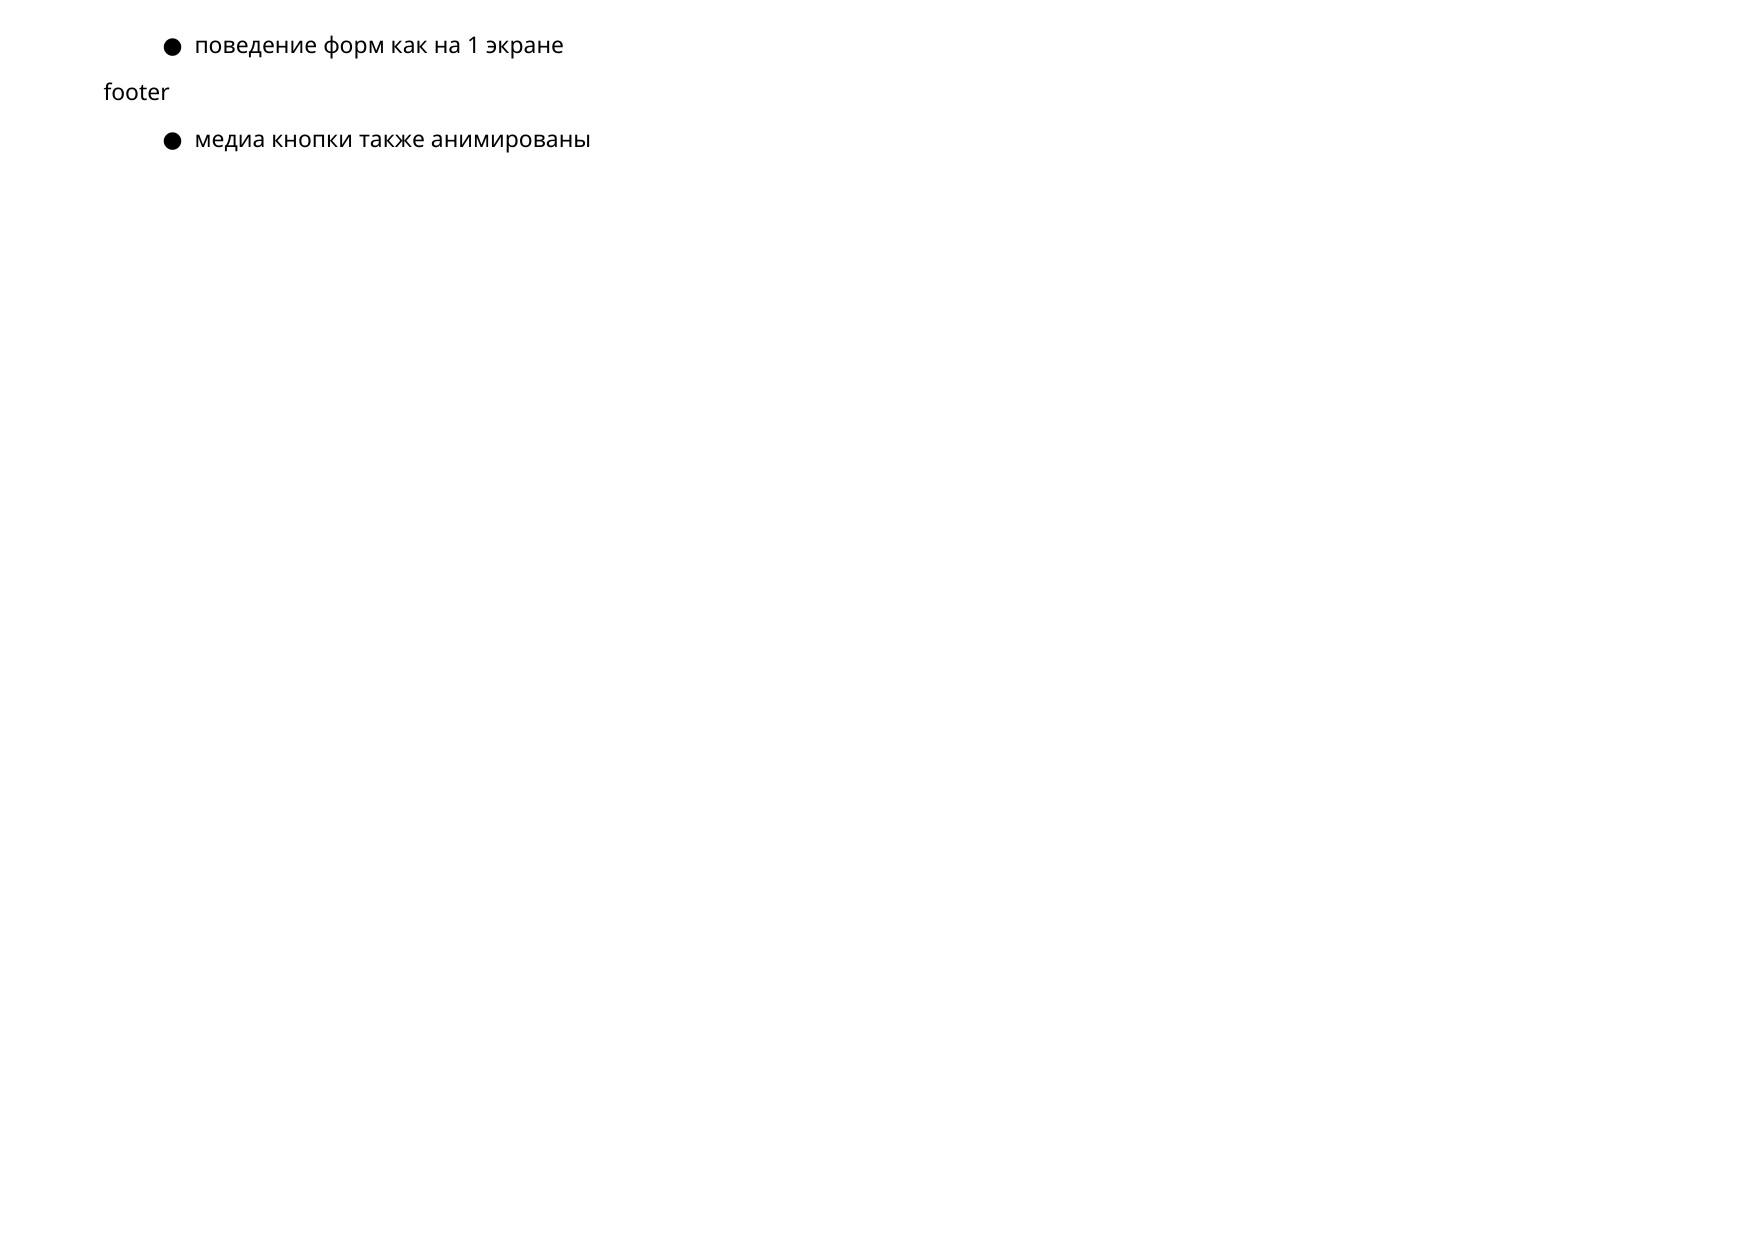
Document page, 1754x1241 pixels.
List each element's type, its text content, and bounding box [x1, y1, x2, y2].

list медиа кнопки также анимированы [103, 123, 1680, 154]
text footer [103, 76, 1680, 108]
list поведение форм как на 1 экране [103, 29, 1680, 61]
